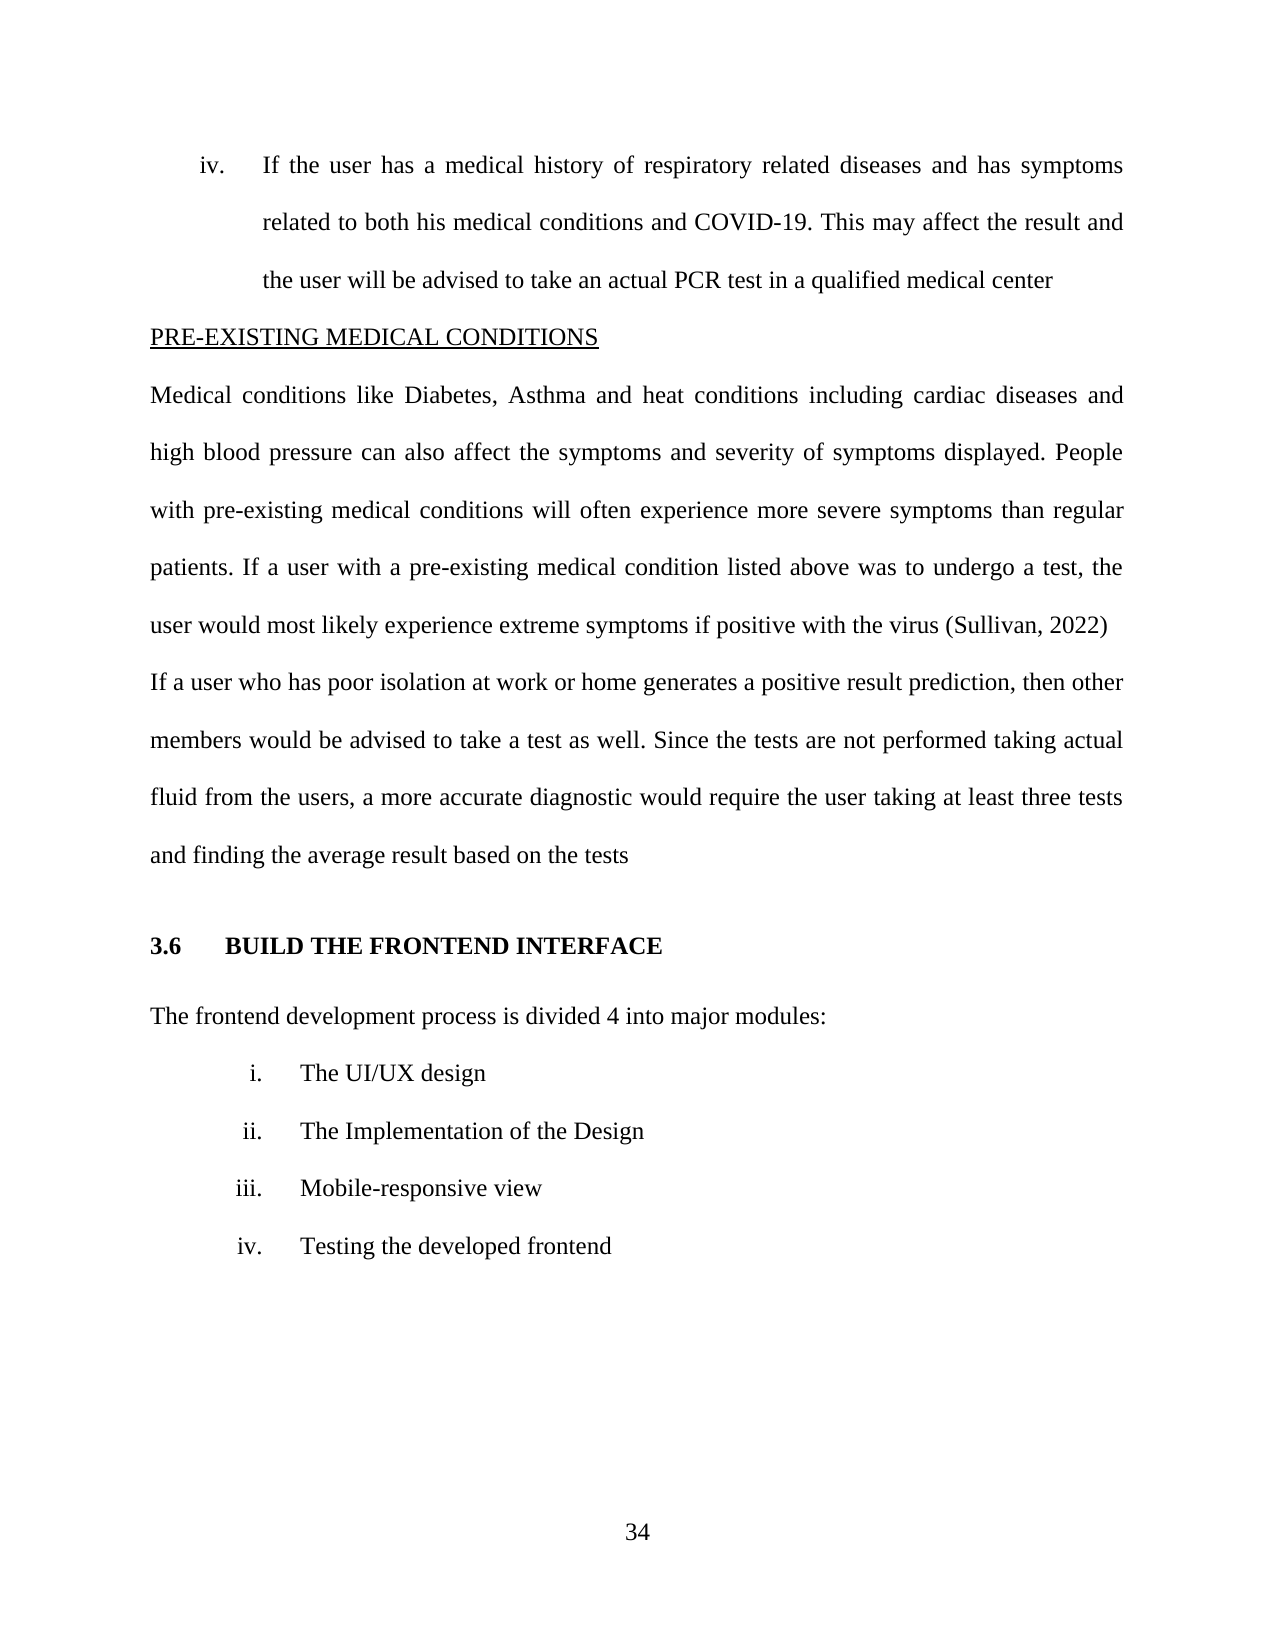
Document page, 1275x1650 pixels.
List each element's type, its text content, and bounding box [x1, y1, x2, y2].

list If the user has a medical history of respiratory related diseases and has symptoms related to both his medical conditions and COVID-19. This may affect the result and the user will be advised to take an actual PCR test in a qualified medical center [225, 150, 1125, 294]
text If a user who has poor isolation at work or home generates a positive result prediction, then other members would be advised to take a test as well. Since the tests are not performed taking actual fluid from the users, a more accurate diagnostic would require the user taking at least three tests and finding the average result based on the tests [150, 667, 1125, 869]
list The Implementation of the Design [262, 1116, 1125, 1144]
subtitle 3.6 BUILD THE FRONTEND INTERFACE [150, 931, 1125, 959]
list The UI/UX design [262, 1058, 1125, 1087]
list Testing the developed frontend [262, 1231, 1125, 1259]
text PRE-EXISTING MEDICAL CONDITIONS [150, 322, 1125, 351]
text Medical conditions like Diabetes, Asthma and heat conditions including cardiac diseases and high blood pressure can also affect the symptoms and severity of symptoms displayed. People with pre-existing medical conditions will often experience more severe symptoms than regular patients. If a user with a pre-existing medical condition listed above was to undergo a test, the user would most likely experience extreme symptoms if positive with the virus (Sullivan, 2022) [150, 380, 1125, 639]
list Mobile-responsive view [262, 1173, 1125, 1202]
text The frontend development process is divided 4 into major modules: [150, 1001, 1125, 1029]
